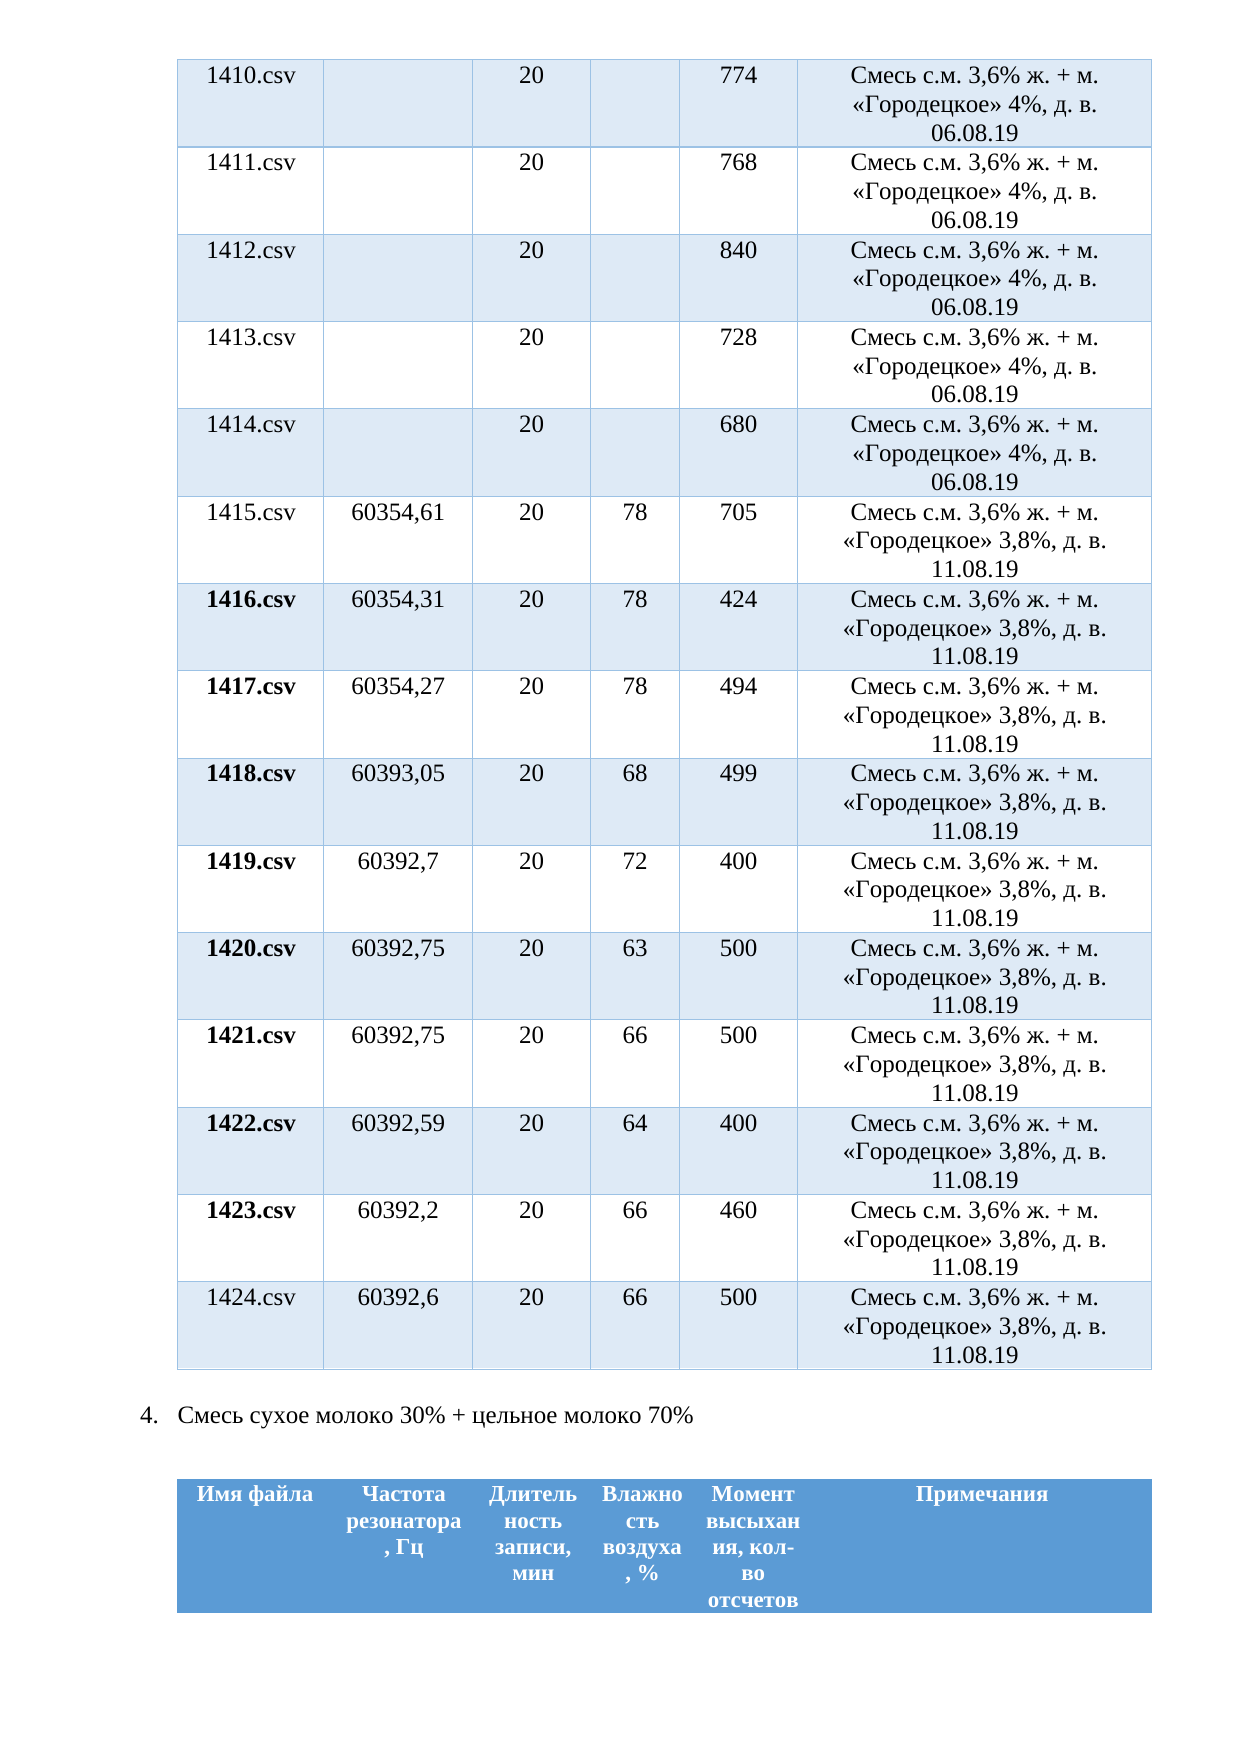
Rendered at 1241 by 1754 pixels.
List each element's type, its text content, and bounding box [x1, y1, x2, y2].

table_cell 60354,27 [324, 671, 472, 757]
table_cell 78 [591, 671, 679, 757]
table_cell 499 [680, 759, 797, 845]
table_cell 64 [591, 1108, 679, 1194]
table_cell 68 [591, 759, 679, 845]
table_cell 60354,31 [324, 584, 472, 670]
table_cell 1410.csv [178, 60, 323, 146]
table_cell 840 [680, 235, 797, 321]
table_cell 1419.csv [178, 846, 323, 932]
table_cell Смесь с.м. 3,6% ж. + м. «Городецкое» 3,8%, д. в. 11.08.19 [798, 497, 1151, 583]
table_cell 768 [680, 148, 797, 234]
table_cell Смесь с.м. 3,6% ж. + м. «Городецкое» 3,8%, д. в. 11.08.19 [798, 846, 1151, 932]
table_cell 460 [680, 1195, 797, 1281]
table_cell Смесь с.м. 3,6% ж. + м. «Городецкое» 3,8%, д. в. 11.08.19 [798, 671, 1151, 757]
table_cell 680 [680, 409, 797, 496]
table_cell 20 [473, 1108, 590, 1194]
table_cell 400 [680, 846, 797, 932]
table_cell 1412.csv [178, 235, 323, 321]
table_cell 500 [680, 1282, 797, 1368]
table_cell 60392,75 [324, 1020, 472, 1107]
table_header Длительность записи, мин [476, 1480, 590, 1612]
table_cell Смесь с.м. 3,6% ж. + м. «Городецкое» 3,8%, д. в. 11.08.19 [798, 1282, 1151, 1368]
table_cell Смесь с.м. 3,6% ж. + м. «Городецкое» 3,8%, д. в. 11.08.19 [798, 1108, 1151, 1194]
table_cell 1423.csv [178, 1195, 323, 1281]
table_cell 1414.csv [178, 409, 323, 496]
table_cell 66 [591, 1195, 679, 1281]
table_cell 1424.csv [178, 1282, 323, 1368]
table_cell 20 [473, 1195, 590, 1281]
table_cell 774 [680, 60, 797, 146]
table_cell 1411.csv [178, 148, 323, 234]
table_cell 1413.csv [178, 322, 323, 408]
table_header Момент высыхания, кол-во отсчетов [694, 1480, 812, 1612]
table_cell 494 [680, 671, 797, 757]
table_cell Смесь с.м. 3,6% ж. + м. «Городецкое» 3,8%, д. в. 11.08.19 [798, 1195, 1151, 1281]
table_cell 78 [591, 584, 679, 670]
table_cell 1422.csv [178, 1108, 323, 1194]
table_header Влажность воздуха, % [591, 1480, 693, 1612]
table_cell 1418.csv [178, 759, 323, 845]
table_cell 72 [591, 846, 679, 932]
table_cell 20 [473, 759, 590, 845]
list Смесь сухое молоко 30% + цельное молоко 70% [140, 1401, 1152, 1429]
table_header Примечания [813, 1480, 1151, 1612]
table_cell 20 [473, 1020, 590, 1107]
table_cell 60392,59 [324, 1108, 472, 1194]
table_cell 20 [473, 933, 590, 1019]
table_cell 728 [680, 322, 797, 408]
table_cell 1420.csv [178, 933, 323, 1019]
table_cell Смесь с.м. 3,6% ж. + м. «Городецкое» 4%, д. в. 06.08.19 [798, 322, 1151, 408]
table_cell 20 [473, 409, 590, 496]
table_header Частота резонатора, Гц [333, 1480, 475, 1612]
table_cell Смесь с.м. 3,6% ж. + м. «Городецкое» 3,8%, д. в. 11.08.19 [798, 584, 1151, 670]
table_cell Смесь с.м. 3,6% ж. + м. «Городецкое» 3,8%, д. в. 11.08.19 [798, 1020, 1151, 1107]
table_cell Смесь с.м. 3,6% ж. + м. «Городецкое» 3,8%, д. в. 11.08.19 [798, 759, 1151, 845]
table_cell 60392,6 [324, 1282, 472, 1368]
table_cell [591, 235, 679, 321]
table_cell 20 [473, 846, 590, 932]
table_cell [798, 235, 1151, 321]
table_cell 20 [473, 235, 590, 321]
table_cell 500 [680, 1020, 797, 1107]
table_cell 60392,75 [324, 933, 472, 1019]
table_cell 60393,05 [324, 759, 472, 845]
table_cell 66 [591, 1282, 679, 1368]
table_cell 1417.csv [178, 671, 323, 757]
table_cell 66 [591, 1020, 679, 1107]
table_cell 20 [473, 497, 590, 583]
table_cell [798, 148, 1151, 234]
table_cell 20 [473, 148, 590, 234]
table_cell 1416.csv [178, 584, 323, 670]
table_cell 60354,61 [324, 497, 472, 583]
table_cell 424 [680, 584, 797, 670]
table_cell 1415.csv [178, 497, 323, 583]
table_cell 400 [680, 1108, 797, 1194]
table_cell Смесь с.м. 3,6% ж. + м. «Городецкое» 4%, д. в. 06.08.19 [798, 409, 1151, 496]
table_cell [324, 148, 472, 234]
table_cell [591, 148, 679, 234]
table_cell [591, 409, 679, 496]
table_cell 20 [473, 584, 590, 670]
table_cell [324, 235, 472, 321]
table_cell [798, 60, 1151, 146]
table_cell [591, 60, 679, 146]
table_cell 60392,2 [324, 1195, 472, 1281]
table_cell 78 [591, 497, 679, 583]
table_cell 20 [473, 322, 590, 408]
table_cell 20 [473, 1282, 590, 1368]
table_cell 20 [473, 671, 590, 757]
table_cell [324, 60, 472, 146]
table_cell [591, 322, 679, 408]
table_cell 500 [680, 933, 797, 1019]
table_cell 63 [591, 933, 679, 1019]
table_cell Смесь с.м. 3,6% ж. + м. «Городецкое» 3,8%, д. в. 11.08.19 [798, 933, 1151, 1019]
table_cell [324, 409, 472, 496]
table_cell [324, 322, 472, 408]
table_header Имя файла [178, 1480, 332, 1612]
table_cell 20 [473, 60, 590, 146]
table_cell 60392,7 [324, 846, 472, 932]
table_cell 1421.csv [178, 1020, 323, 1107]
table_cell 705 [680, 497, 797, 583]
